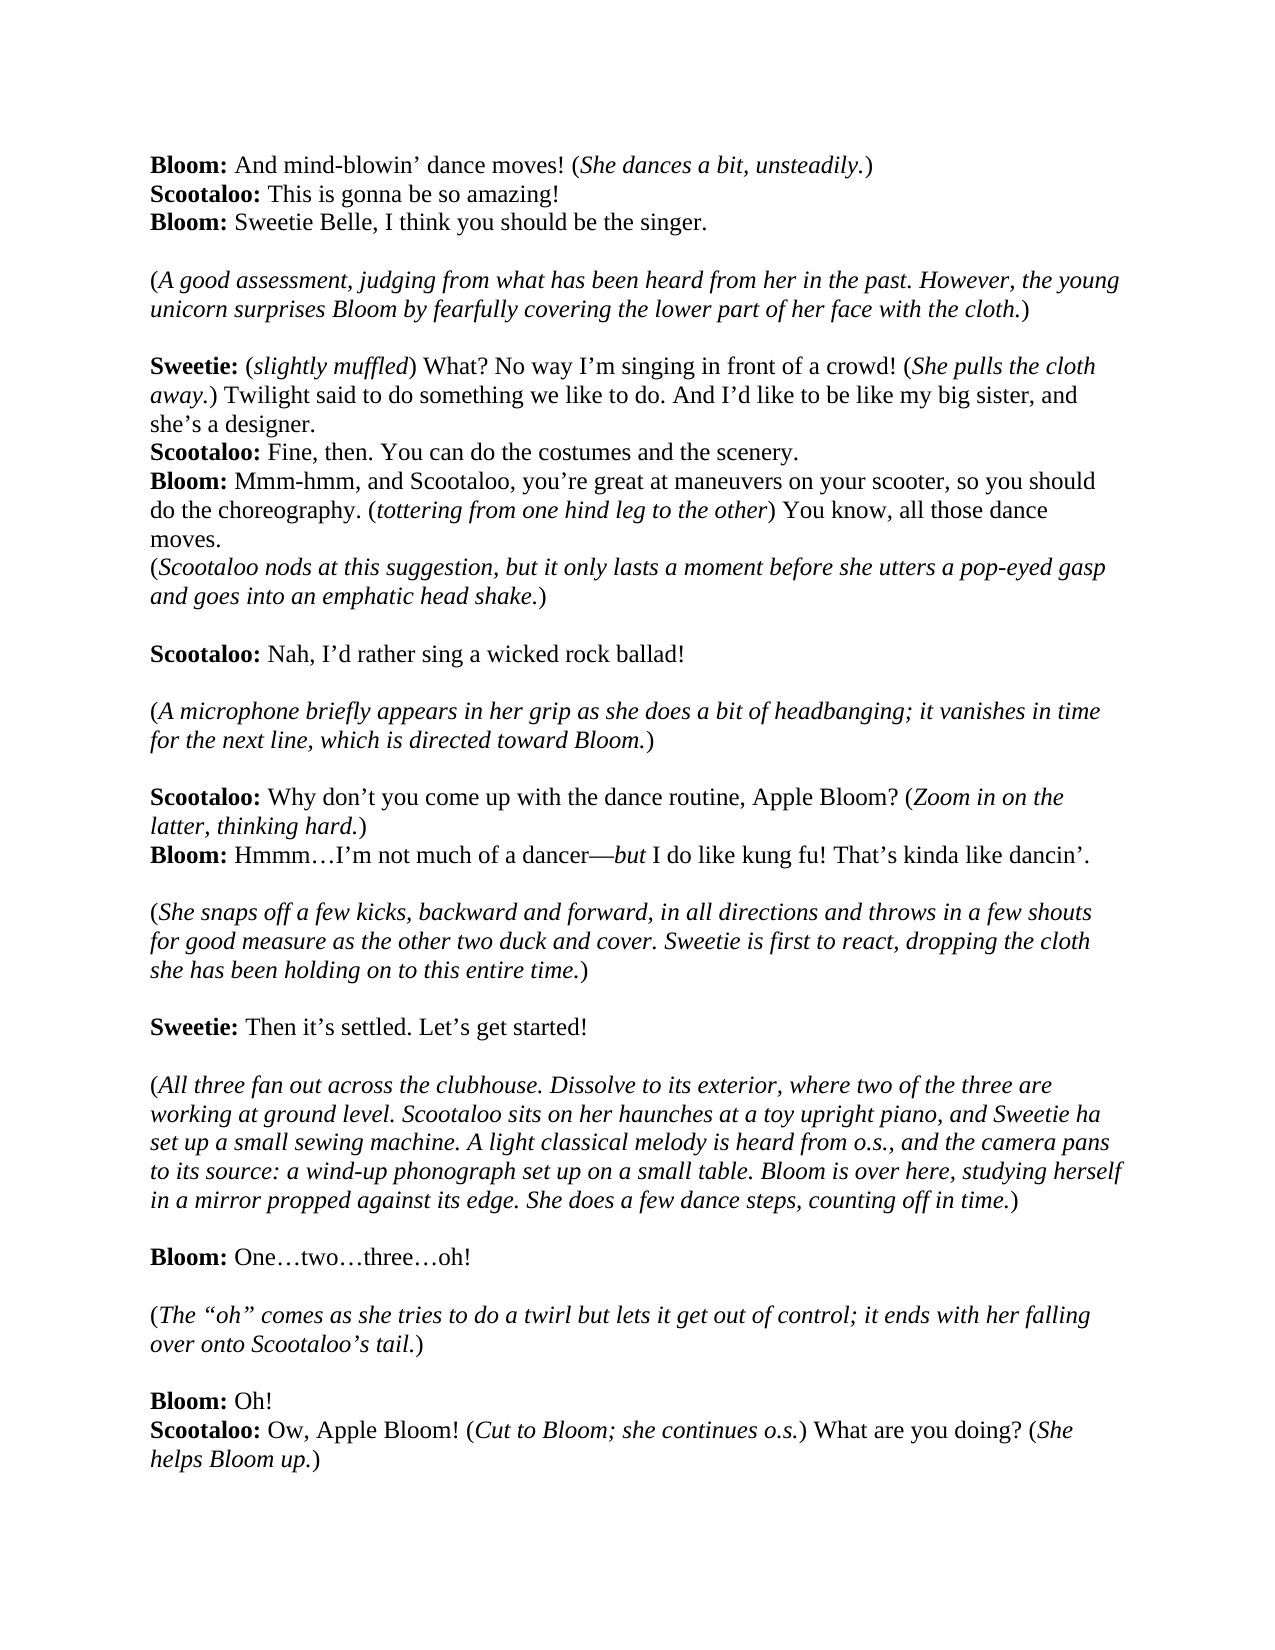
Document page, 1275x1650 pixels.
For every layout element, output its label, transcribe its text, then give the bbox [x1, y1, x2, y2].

text (A microphone briefly appears in her grip as she does a bit of headbanging; it vanishes in time for the next line, which is directed toward Bloom.) [150, 696, 1125, 754]
text Scootaloo: This is gonna be so amazing! [150, 179, 1125, 207]
text Scootaloo: Nah, I’d rather sing a wicked rock ballad! [150, 639, 1125, 667]
text Bloom: Sweetie Belle, I think you should be the singer. [150, 207, 1125, 236]
text Bloom: One…two…three…oh! [150, 1242, 1125, 1271]
text Scootaloo: Ow, Apple Bloom! (Cut to Bloom; she continues o.s.) What are you doing? (She helps Bloom up.) [150, 1415, 1125, 1472]
text Bloom: And mind-blowin’ dance moves! (She dances a bit, unsteadily.) [150, 150, 1125, 179]
text (All three fan out across the clubhouse. Dissolve to its exterior, where two of the three are working at ground level. Scootaloo sits on her haunches at a toy upright piano, and Sweetie ha set up a small sewing machine. A light classical melody is heard from o.s., and the camera pans to its source: a wind-up phonograph set up on a small table. Bloom is over here, studying herself in a mirror propped against its edge. She does a few dance steps, counting off in time.) [150, 1070, 1125, 1214]
text Sweetie: Then it’s settled. Let’s get started! [150, 1012, 1125, 1041]
text (Scootaloo nods at this suggestion, but it only lasts a moment before she utters a pop-eyed gasp and goes into an emphatic head shake.) [150, 552, 1125, 610]
text (The “oh” comes as she tries to do a twirl but lets it get out of control; it ends with her falling over onto Scootaloo’s tail.) [150, 1300, 1125, 1357]
text Scootaloo: Fine, then. You can do the costumes and the scenery. [150, 437, 1125, 466]
text Bloom: Oh! [150, 1386, 1125, 1415]
text Sweetie: (slightly muffled) What? No way I’m singing in front of a crowd! (She pulls the cloth away.) Twilight said to do something we like to do. And I’d like to be like my big sister, and she’s a designer. [150, 351, 1125, 437]
text Bloom: Mmm-hmm, and Scootaloo, you’re great at maneuvers on your scooter, so you should do the choreography. (tottering from one hind leg to the other) You know, all those dance moves. [150, 466, 1125, 552]
text Bloom: Hmmm…I’m not much of a dancer—but I do like kung fu! That’s kinda like dancin’. [150, 840, 1125, 869]
text (A good assessment, judging from what has been heard from her in the past. However, the young unicorn surprises Bloom by fearfully covering the lower part of her face with the cloth.) [150, 265, 1125, 322]
text Scootaloo: Why don’t you come up with the dance routine, Apple Bloom? (Zoom in on the latter, thinking hard.) [150, 782, 1125, 840]
text (She snaps off a few kicks, backward and forward, in all directions and throws in a few shouts for good measure as the other two duck and cover. Sweetie is first to react, dropping the cloth she has been holding on to this entire time.) [150, 897, 1125, 984]
